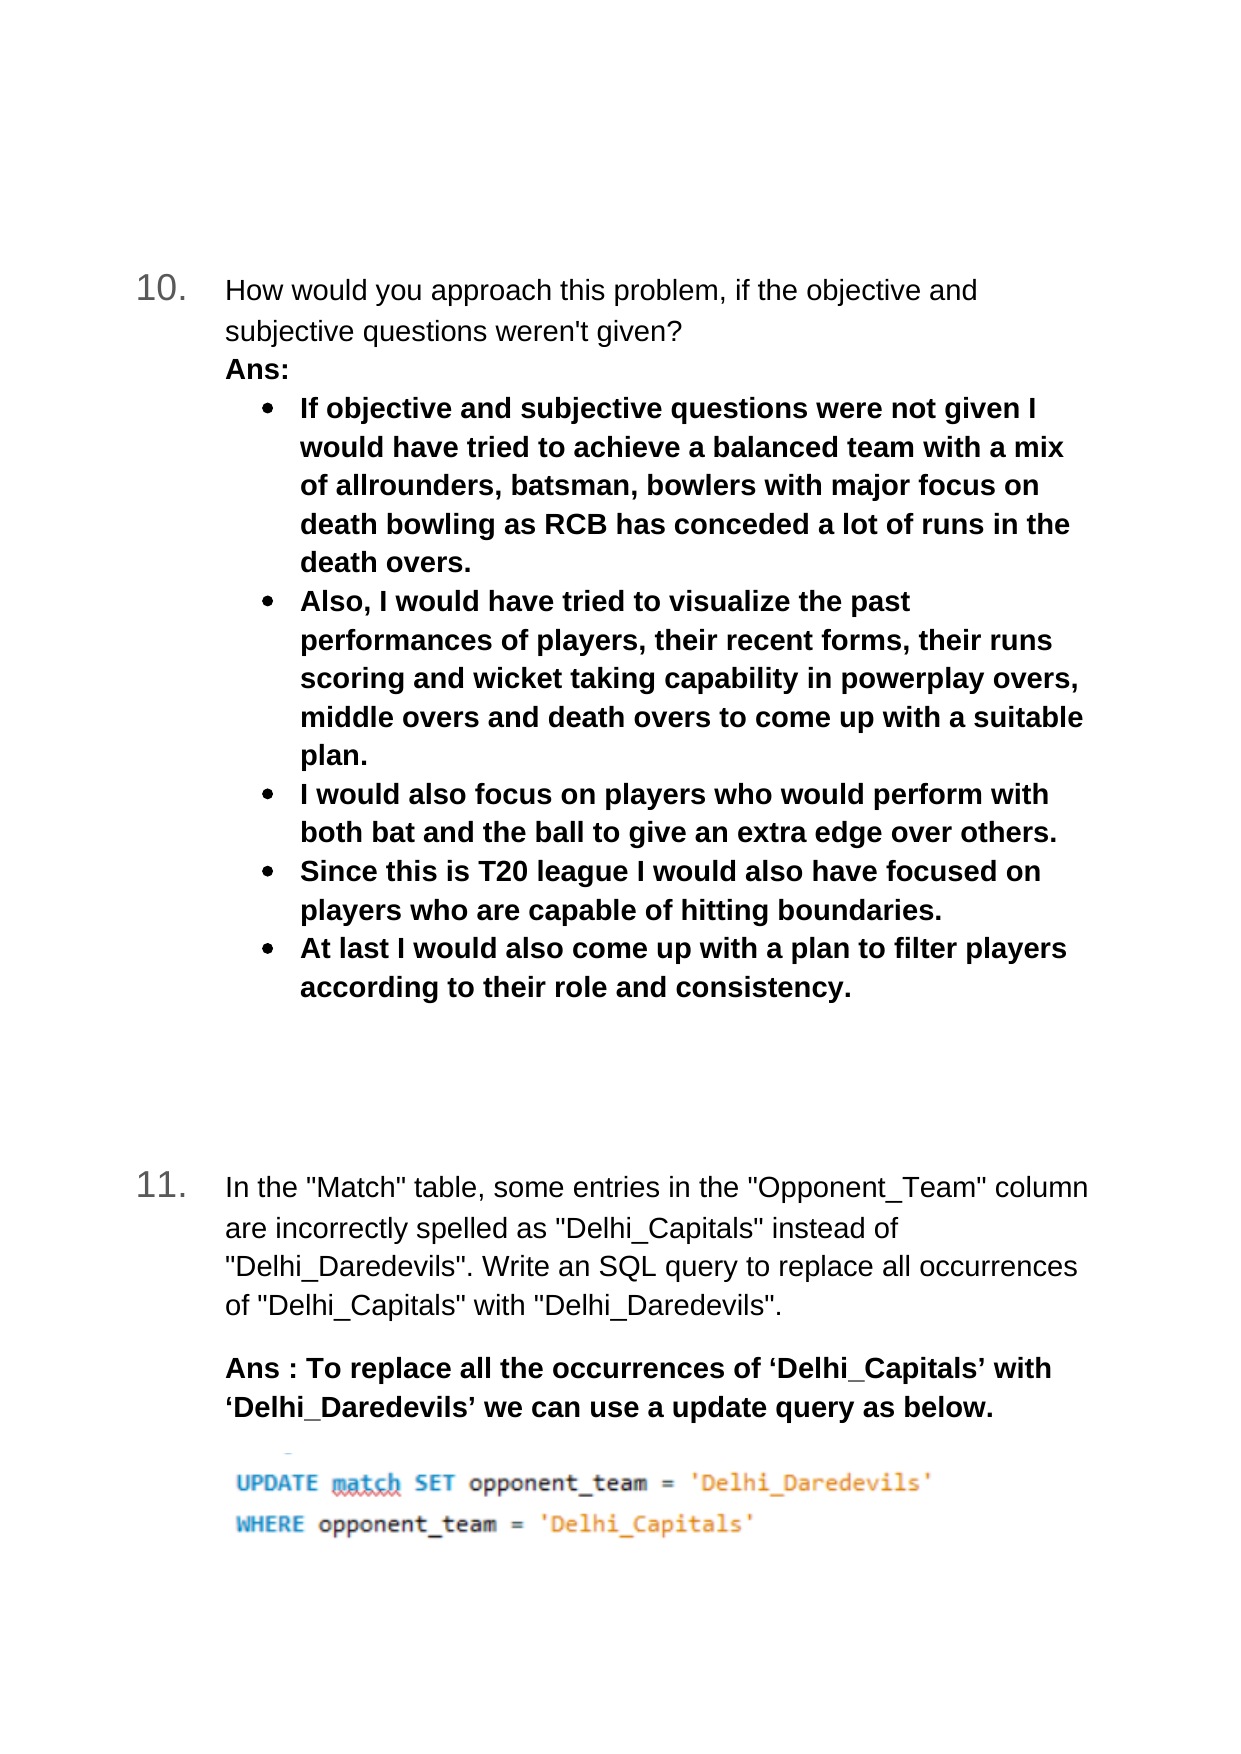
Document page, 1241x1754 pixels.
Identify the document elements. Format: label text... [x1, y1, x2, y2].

list In the "Match" table, some entries in the "Opponent_Team" column are incorrectly spelled as "Delhi_Capitals" instead of "Delhi_Daredevils". Write an SQL query to replace all occurrences of "Delhi_Capitals" with "Delhi_Daredevils". [187, 1163, 1090, 1321]
list Since this is T20 league I would also have focused on players who are capable of hitting boundaries. [262, 854, 1090, 926]
list How would you approach this problem, if the objective and subjective questions weren't given? [187, 266, 1090, 347]
list At last I would also come up with a plan to filter players according to their role and consistency. [262, 931, 1090, 1003]
list I would also focus on players who would perform with both bat and the ball to give an extra edge over others. [262, 777, 1090, 849]
list Also, I would have tried to visualize the past performances of players, their recent forms, their runs scoring and wicket taking capability in powerplay overs, middle overs and death overs to come up with a suitable plan. [262, 584, 1090, 772]
picture [225, 1453, 1004, 1566]
list If objective and subjective questions were not given I would have tried to achieve a balanced team with a mix of allrounders, batsman, bowlers with major focus on death bowling as RCB has conceded a lot of runs in the death overs. [262, 391, 1090, 579]
text Ans: [225, 352, 1090, 386]
text Ans : To replace all the occurrences of ‘Delhi_Capitals’ with ‘Delhi_Daredevils’ we can use a update query as below. [225, 1351, 1090, 1423]
